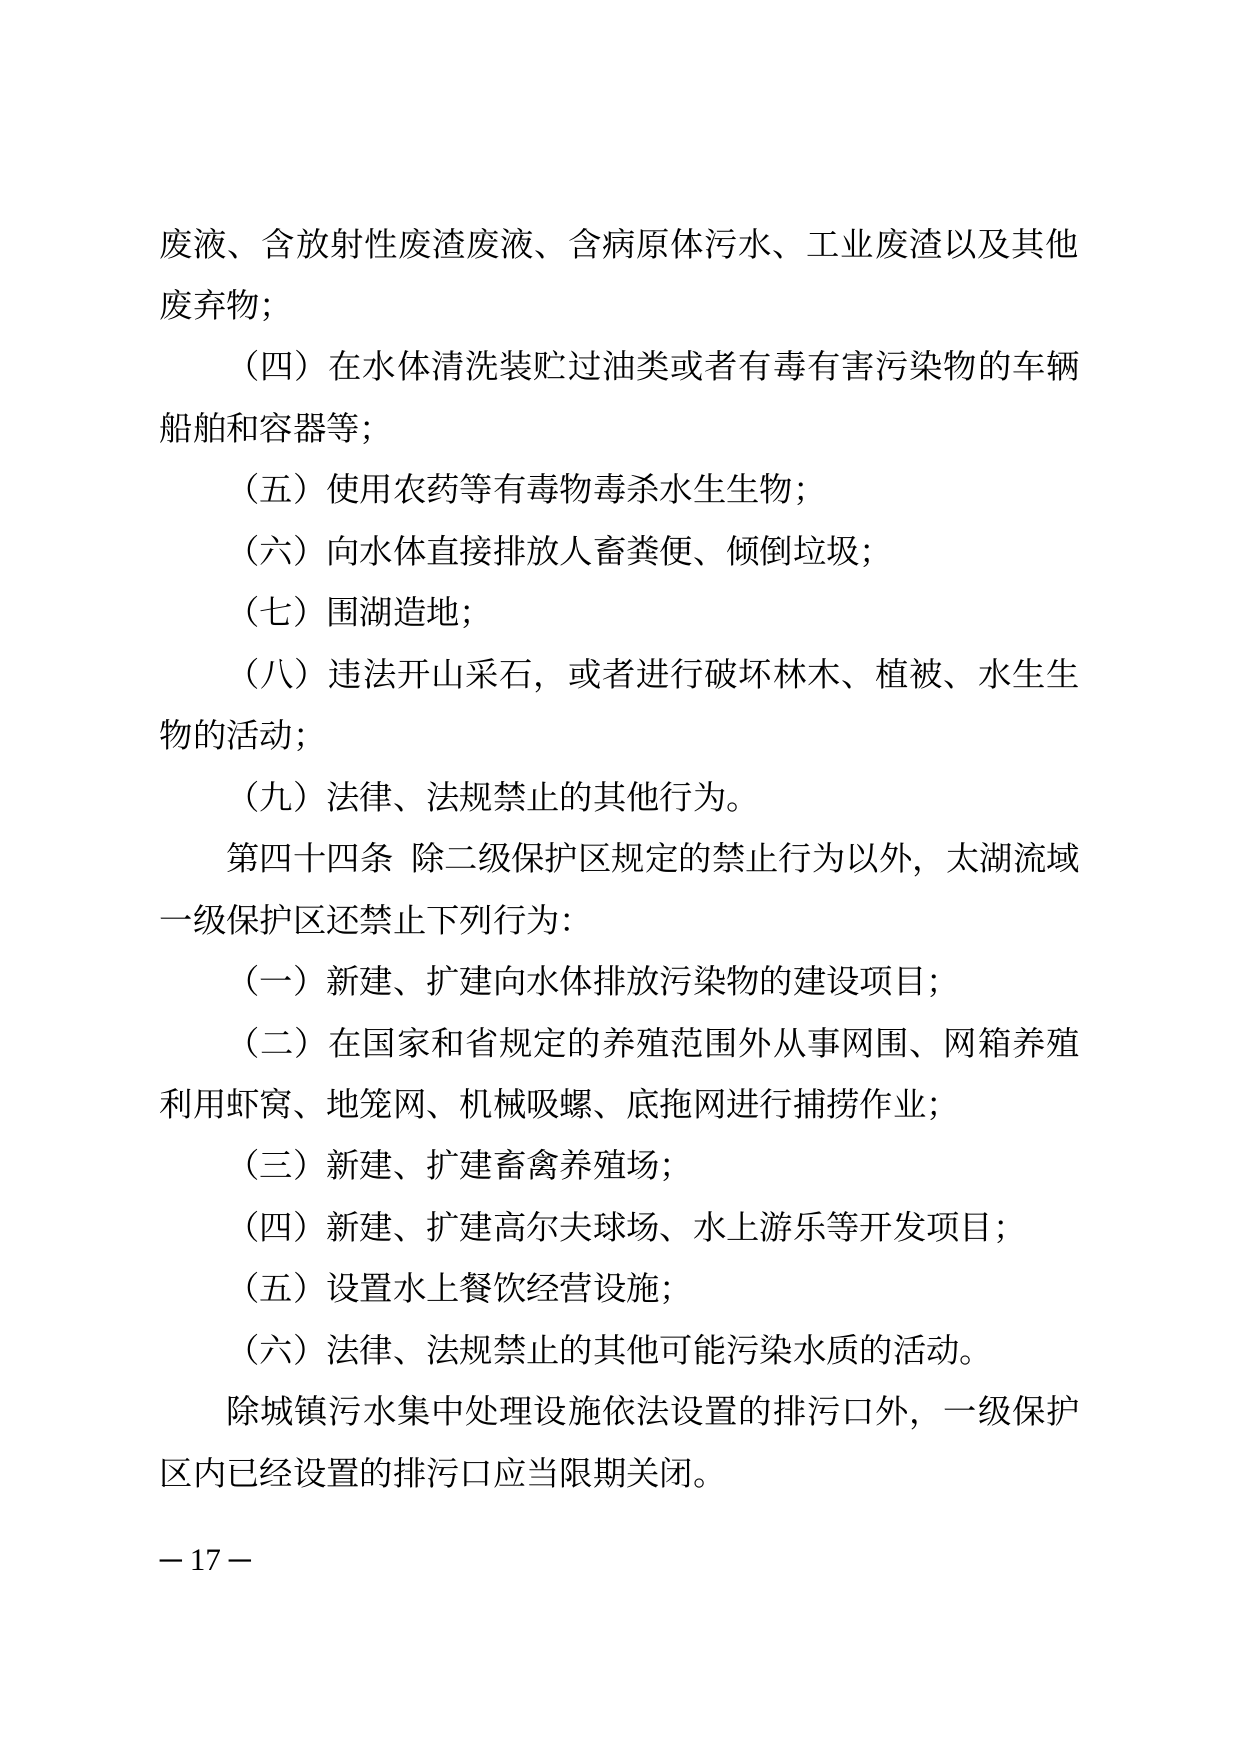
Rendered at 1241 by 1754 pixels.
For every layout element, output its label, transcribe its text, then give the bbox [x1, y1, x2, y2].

text （四）新建、扩建高尔夫球场、水上游乐等开发项目； [159, 1190, 1081, 1252]
text （七）围湖造地； [159, 576, 1081, 637]
text （五）设置水上餐饮经营设施； [159, 1252, 1081, 1313]
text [159, 207, 1081, 330]
text （八）违法开山采石，或者进行破坏林木、植被、水生生物的活动； [159, 637, 1081, 760]
text （四）在水体清洗装贮过油类或者有毒有害污染物的车辆、船舶和容器等； [159, 330, 1081, 453]
text （六）法律、法规禁止的其他可能污染水质的活动。 [159, 1313, 1081, 1374]
text 第四十四条 除二级保护区规定的禁止行为以外，太湖流域一级保护区还禁止下列行为： [159, 821, 1081, 944]
text （二）在国家和省规定的养殖范围外从事网围、网箱养殖，利用虾窝、地笼网、机械吸螺、底拖网进行捕捞作业； [159, 1006, 1081, 1129]
text （三）新建、扩建畜禽养殖场； [159, 1129, 1081, 1190]
text （六）向水体直接排放人畜粪便、倾倒垃圾； [159, 514, 1081, 576]
text （一）新建、扩建向水体排放污染物的建设项目； [159, 944, 1081, 1006]
text 除城镇污水集中处理设施依法设置的排污口外，一级保护区内已经设置的排污口应当限期关闭。 [159, 1374, 1081, 1497]
text （九）法律、法规禁止的其他行为。 [159, 760, 1081, 821]
text （五）使用农药等有毒物毒杀水生生物； [159, 453, 1081, 514]
